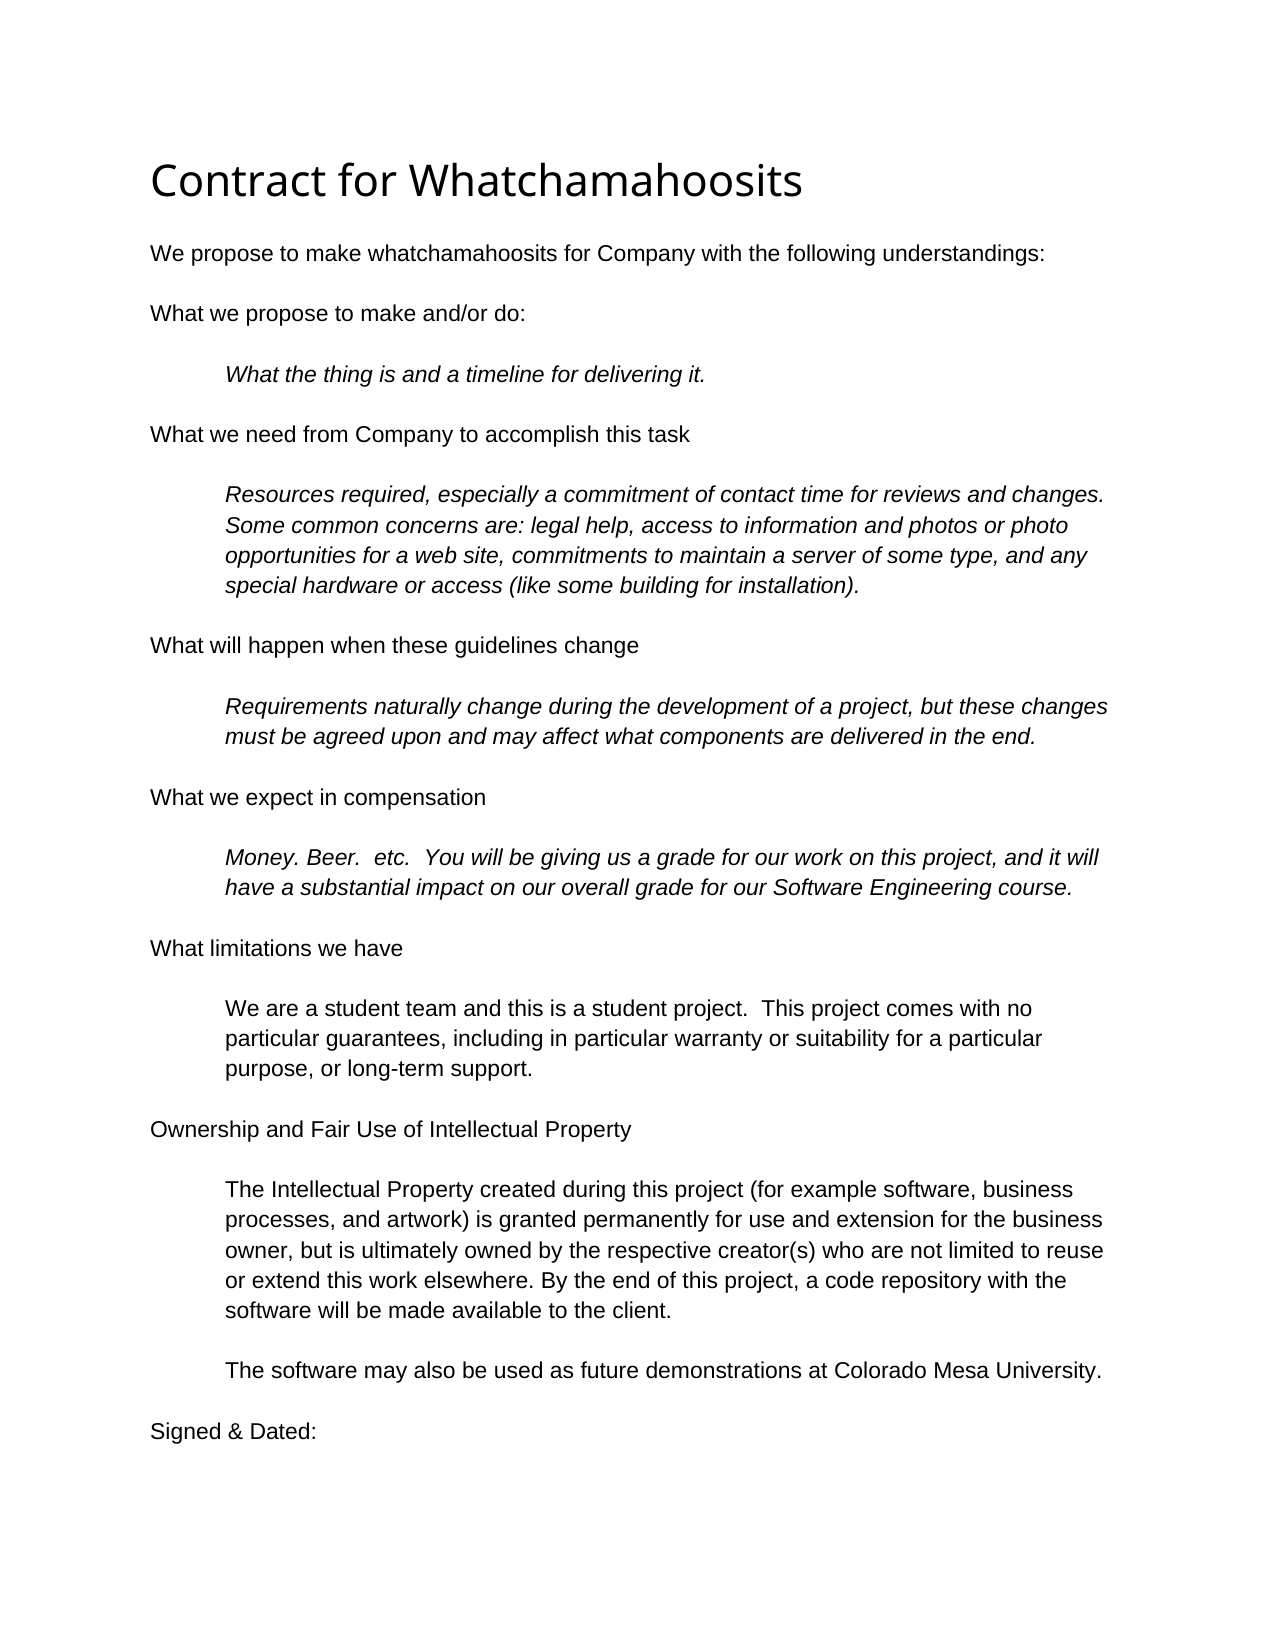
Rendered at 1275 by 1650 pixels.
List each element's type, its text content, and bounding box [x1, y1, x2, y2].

title Contract for Whatchamahoosits [150, 150, 1125, 209]
text What we propose to make and/or do: [150, 300, 1125, 327]
text What we need from Company to accomplish this task [150, 421, 1125, 447]
text What limitations we have [150, 934, 1125, 961]
text Resources required, especially a commitment of contact time for reviews and changes. Some common concerns are: legal help, access to information and photos or photo opportunities for a web site, commitments to maintain a server of some type, and any special hardware or access (like some building for installation). [225, 481, 1125, 598]
text Ownership and Fair Use of Intellectual Property [150, 1116, 1125, 1142]
text What we expect in compensation [150, 783, 1125, 810]
text What will happen when these guidelines change [150, 632, 1125, 659]
text Requirements naturally change during the development of a project, but these changes must be agreed upon and may affect what components are delivered in the end. [225, 693, 1125, 749]
text Money. Beer. etc. You will be giving us a grade for our work on this project, and it will have a substantial impact on our overall grade for our Software Engineering course. [225, 844, 1125, 901]
text We propose to make whatchamahoosits for Company with the following understandings: [150, 240, 1125, 266]
text The software may also be used as future demonstrations at Colorado Mesa University. [225, 1357, 1125, 1384]
text Signed & Dated: [150, 1418, 1125, 1444]
text The Intellectual Property created during this project (for example software, business processes, and artwork) is granted permanently for use and extension for the business owner, but is ultimately owned by the respective creator(s) who are not limited to reuse or extend this work elsewhere. By the end of this project, a code repository with the software will be made available to the client. [225, 1176, 1125, 1323]
text What the thing is and a timeline for delivering it. [150, 361, 1125, 387]
text We are a student team and this is a student project. This project comes with no particular guarantees, including in particular warranty or suitability for a particular purpose, or long-term support. [225, 995, 1125, 1082]
